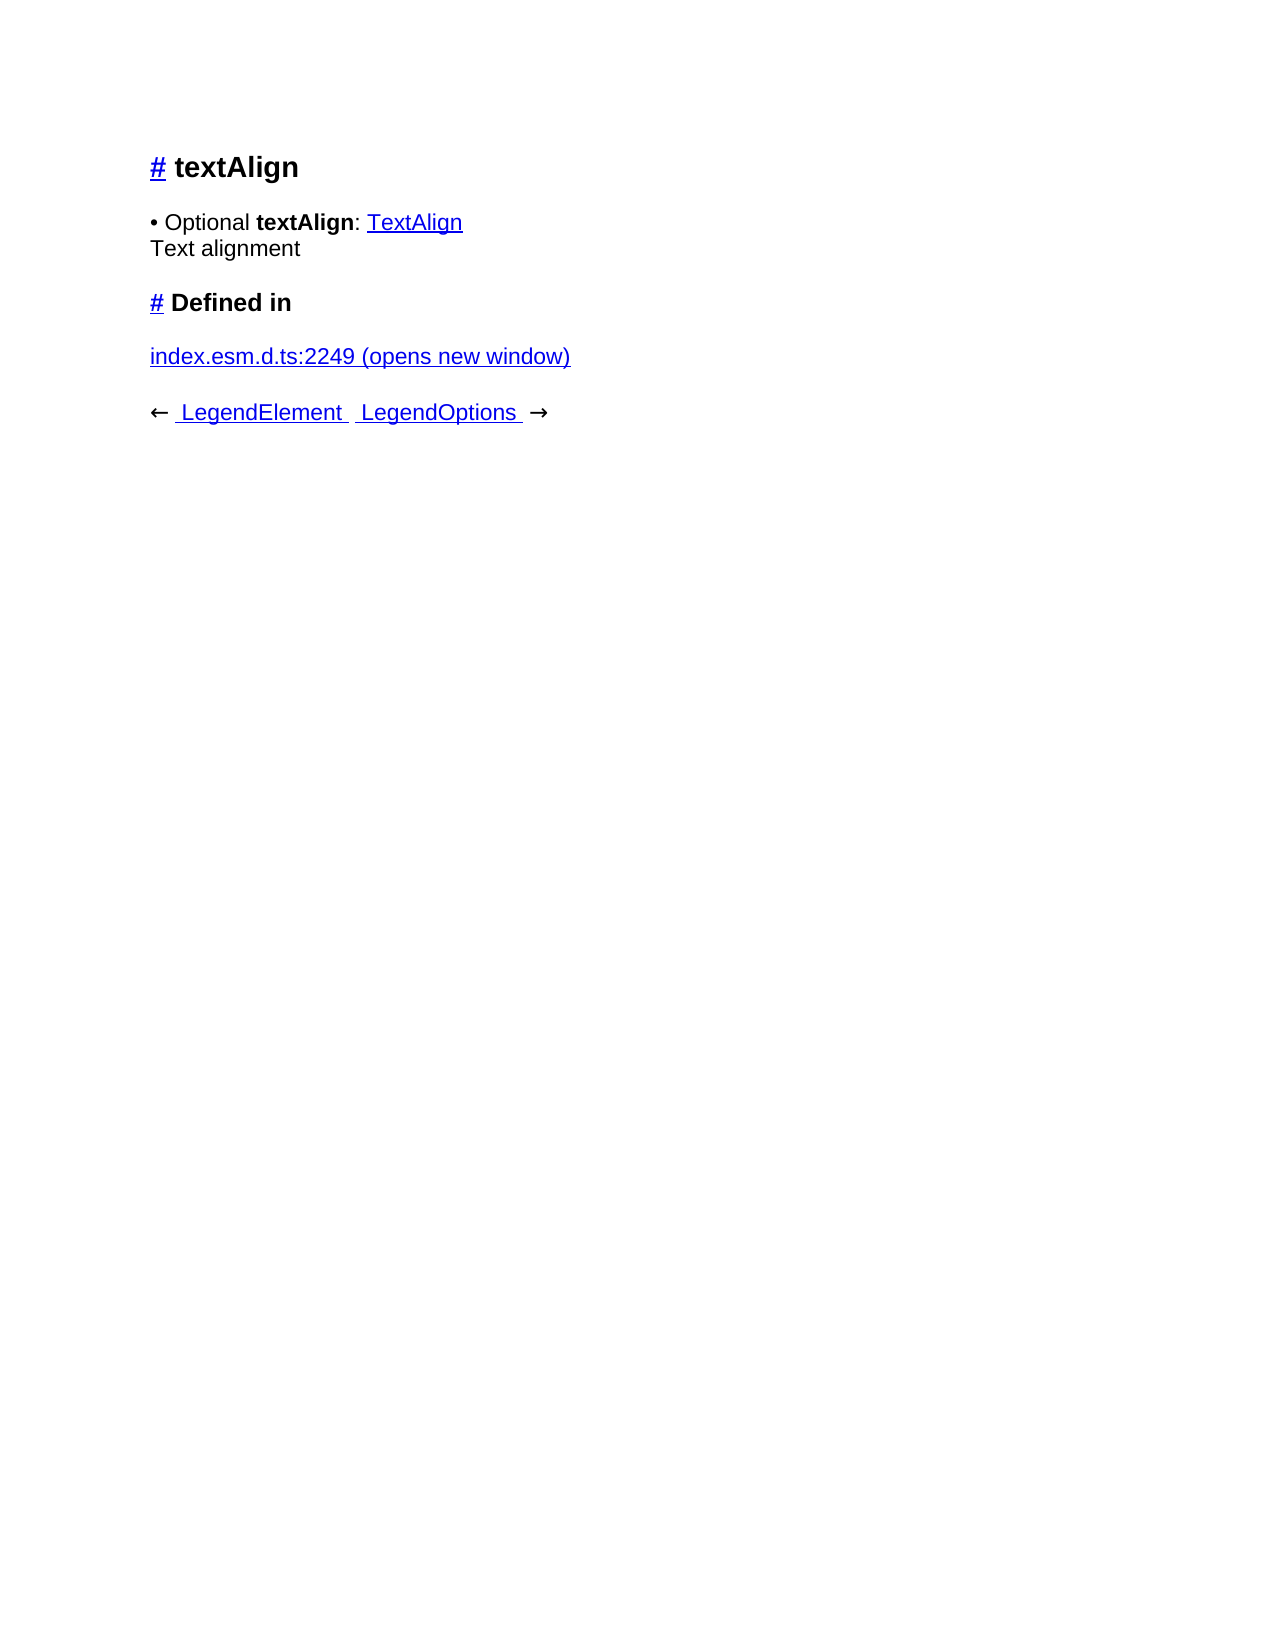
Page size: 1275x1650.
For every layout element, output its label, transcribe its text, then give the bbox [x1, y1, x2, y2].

text Text alignment [150, 235, 1125, 261]
subtitle # Defined in [150, 288, 1125, 317]
text • Optional textAlign: TextAlign [150, 208, 1125, 235]
text index.esm.d.ts:2249 (opens new window) [150, 343, 1125, 369]
text ← LegendElement LegendOptions → [150, 396, 1125, 427]
subtitle # textAlign [150, 150, 1125, 183]
